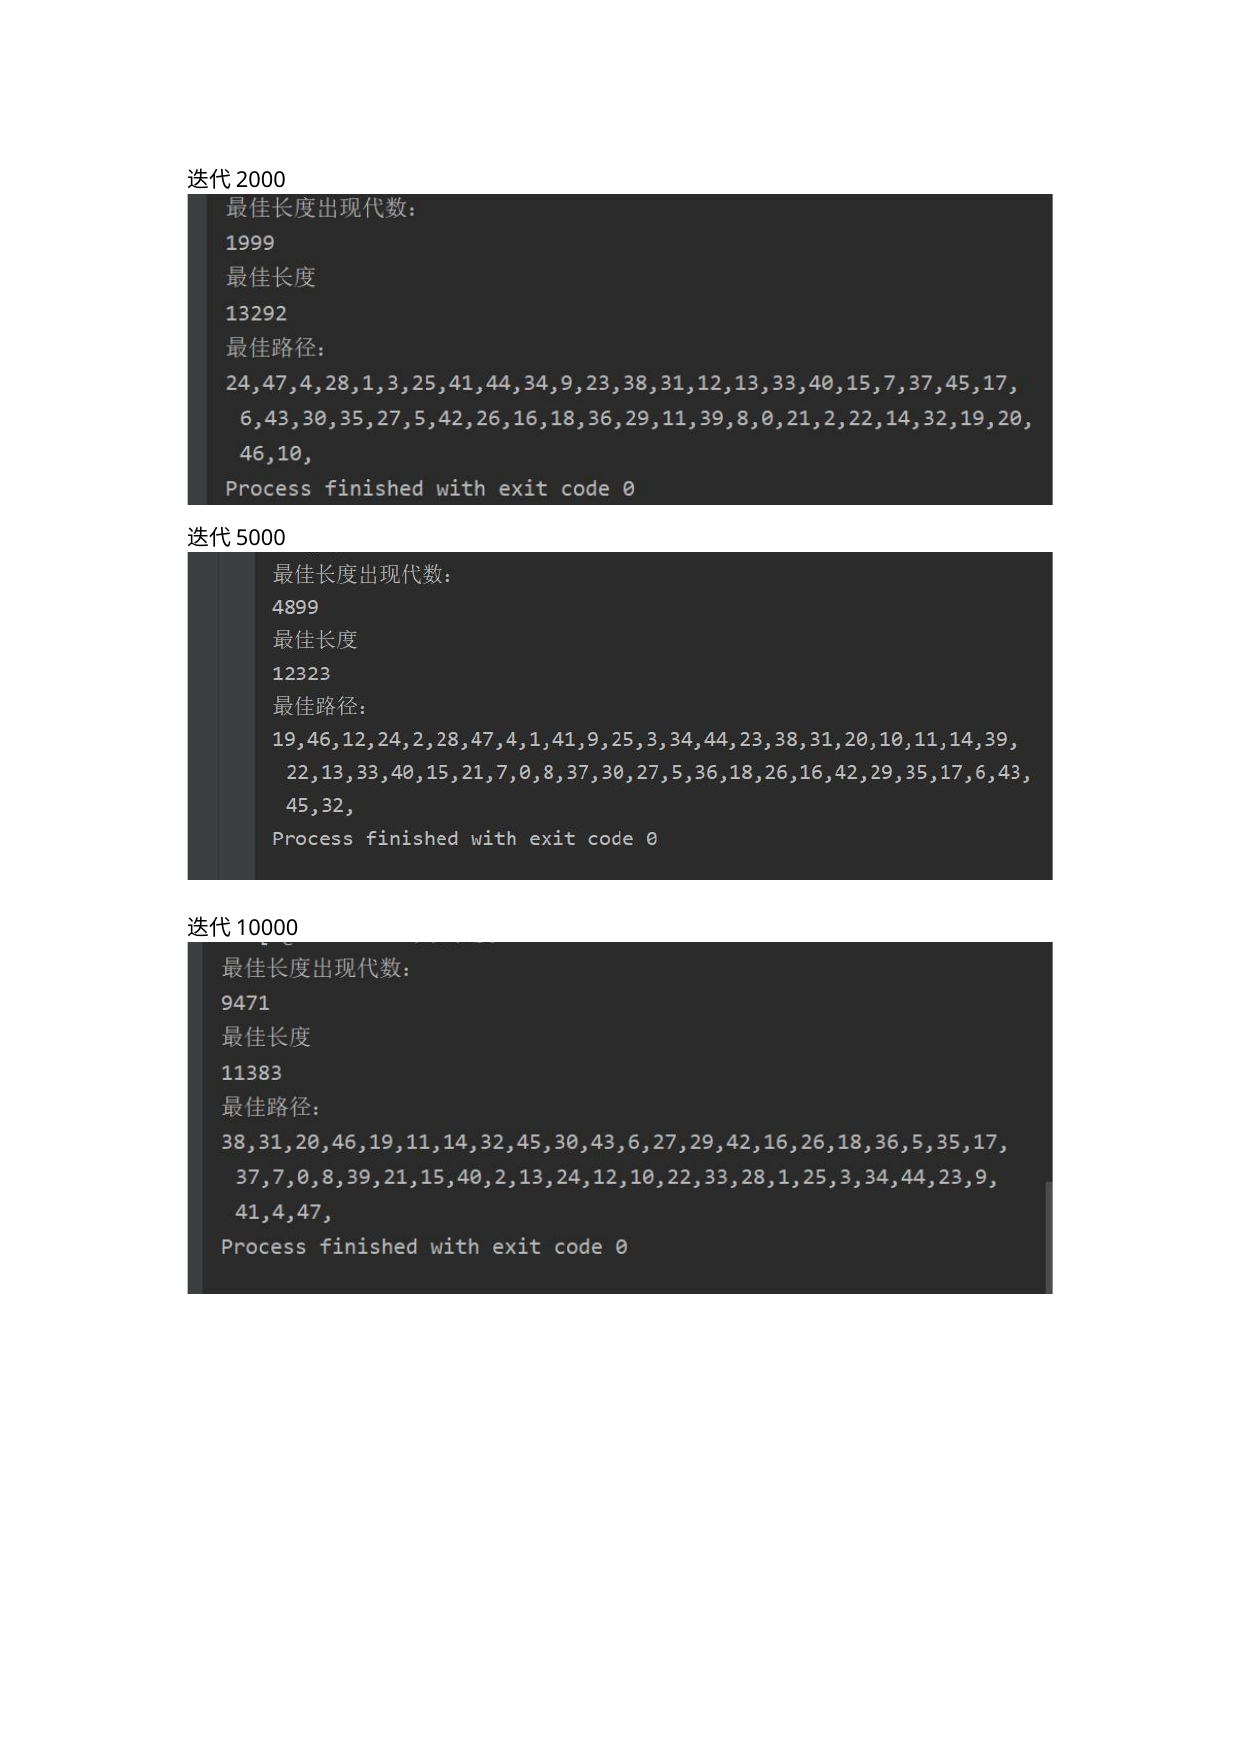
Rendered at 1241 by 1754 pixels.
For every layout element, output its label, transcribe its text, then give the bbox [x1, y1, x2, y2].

picture [187, 194, 1053, 505]
text 迭代5000 [187, 519, 1053, 552]
picture [187, 552, 1053, 880]
text 迭代2000 [187, 162, 1053, 194]
text 迭代10000 [187, 909, 1053, 942]
picture [187, 942, 1053, 1294]
